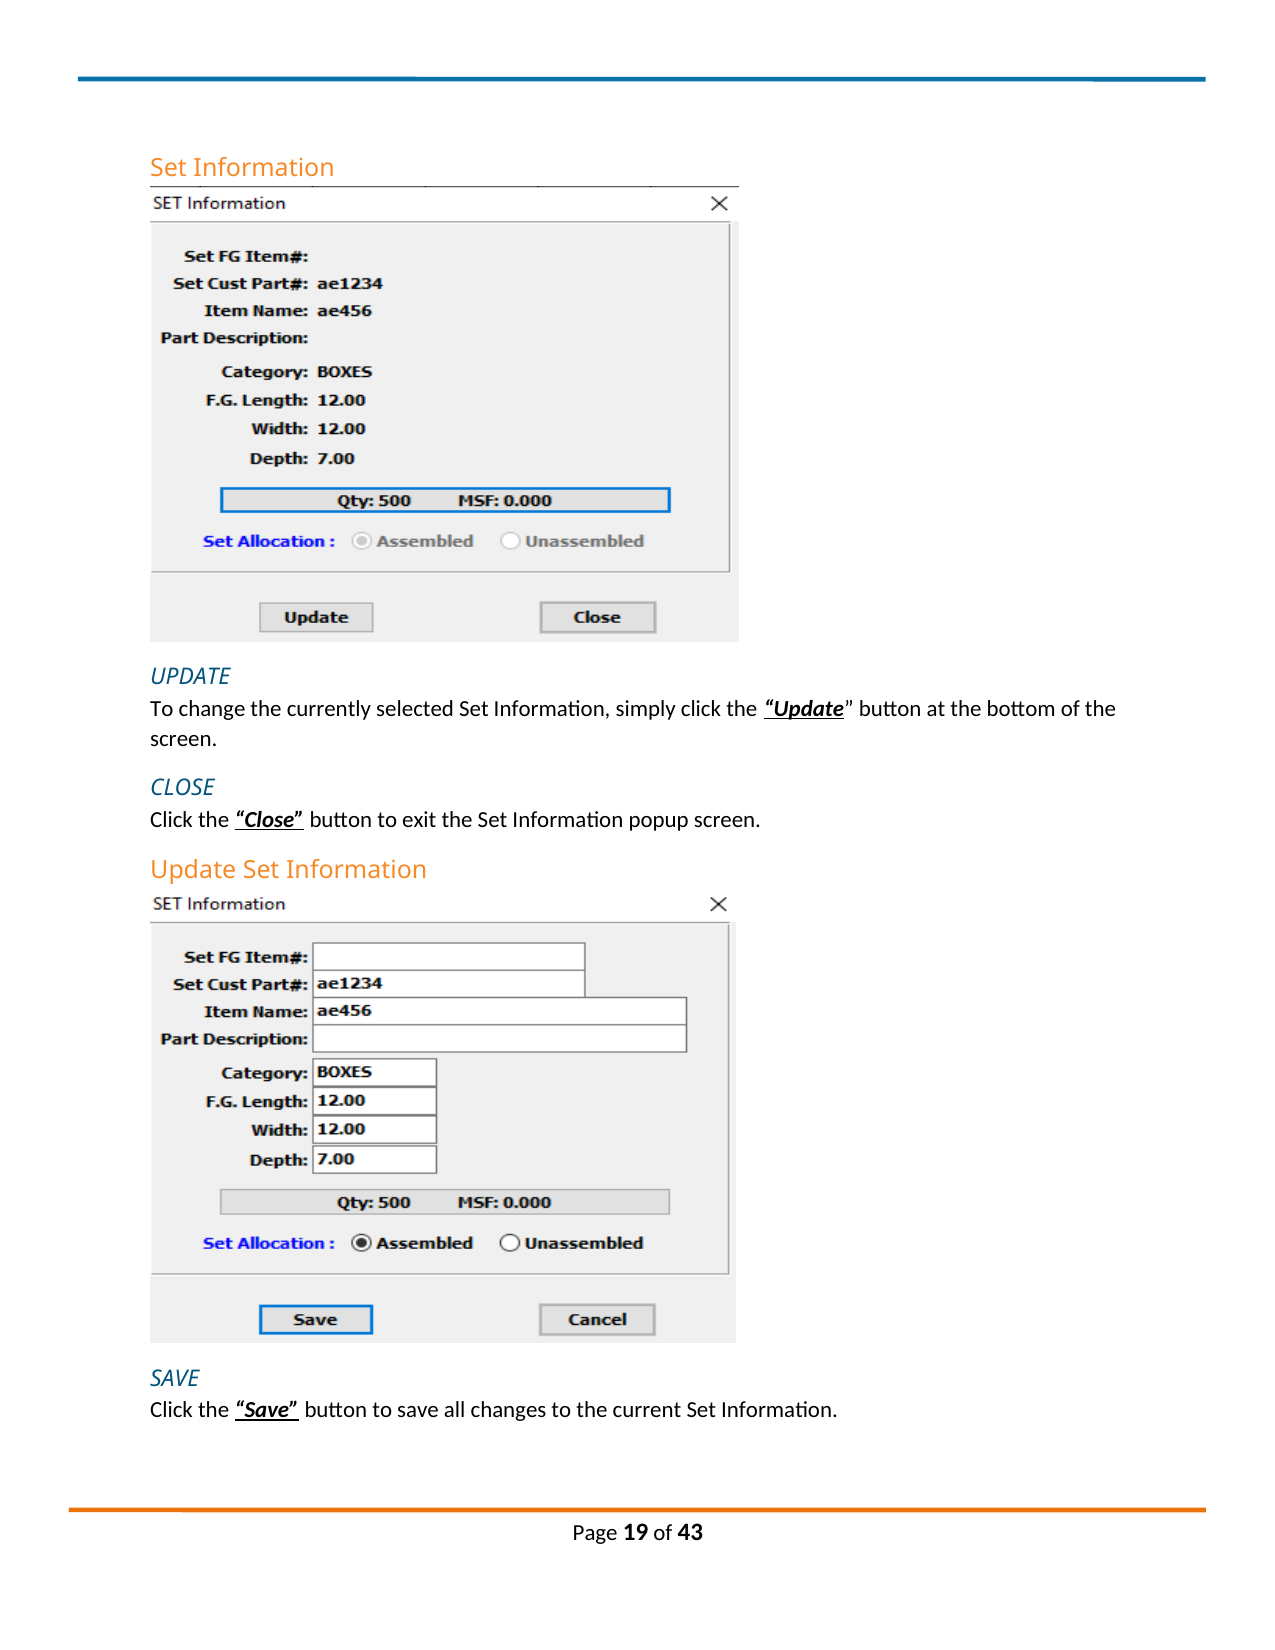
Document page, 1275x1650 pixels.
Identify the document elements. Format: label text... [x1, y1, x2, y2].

subtitle Update Set Information [150, 852, 1125, 886]
picture [150, 888, 736, 1343]
text Click the “Save” button to save all changes to the current Set Information. [150, 1395, 1125, 1423]
text Click the “Close” button to exit the Set Information popup screen. [150, 805, 1125, 833]
subtitle UPDATE [150, 660, 1125, 691]
subtitle Set Information [150, 150, 1125, 184]
subtitle SAVE [150, 1362, 1125, 1393]
subtitle CLOSE [150, 771, 1125, 802]
picture [150, 186, 739, 642]
text To change the currently selected Set Information, simply click the “Update” button at the bottom of the screen. [150, 694, 1125, 752]
